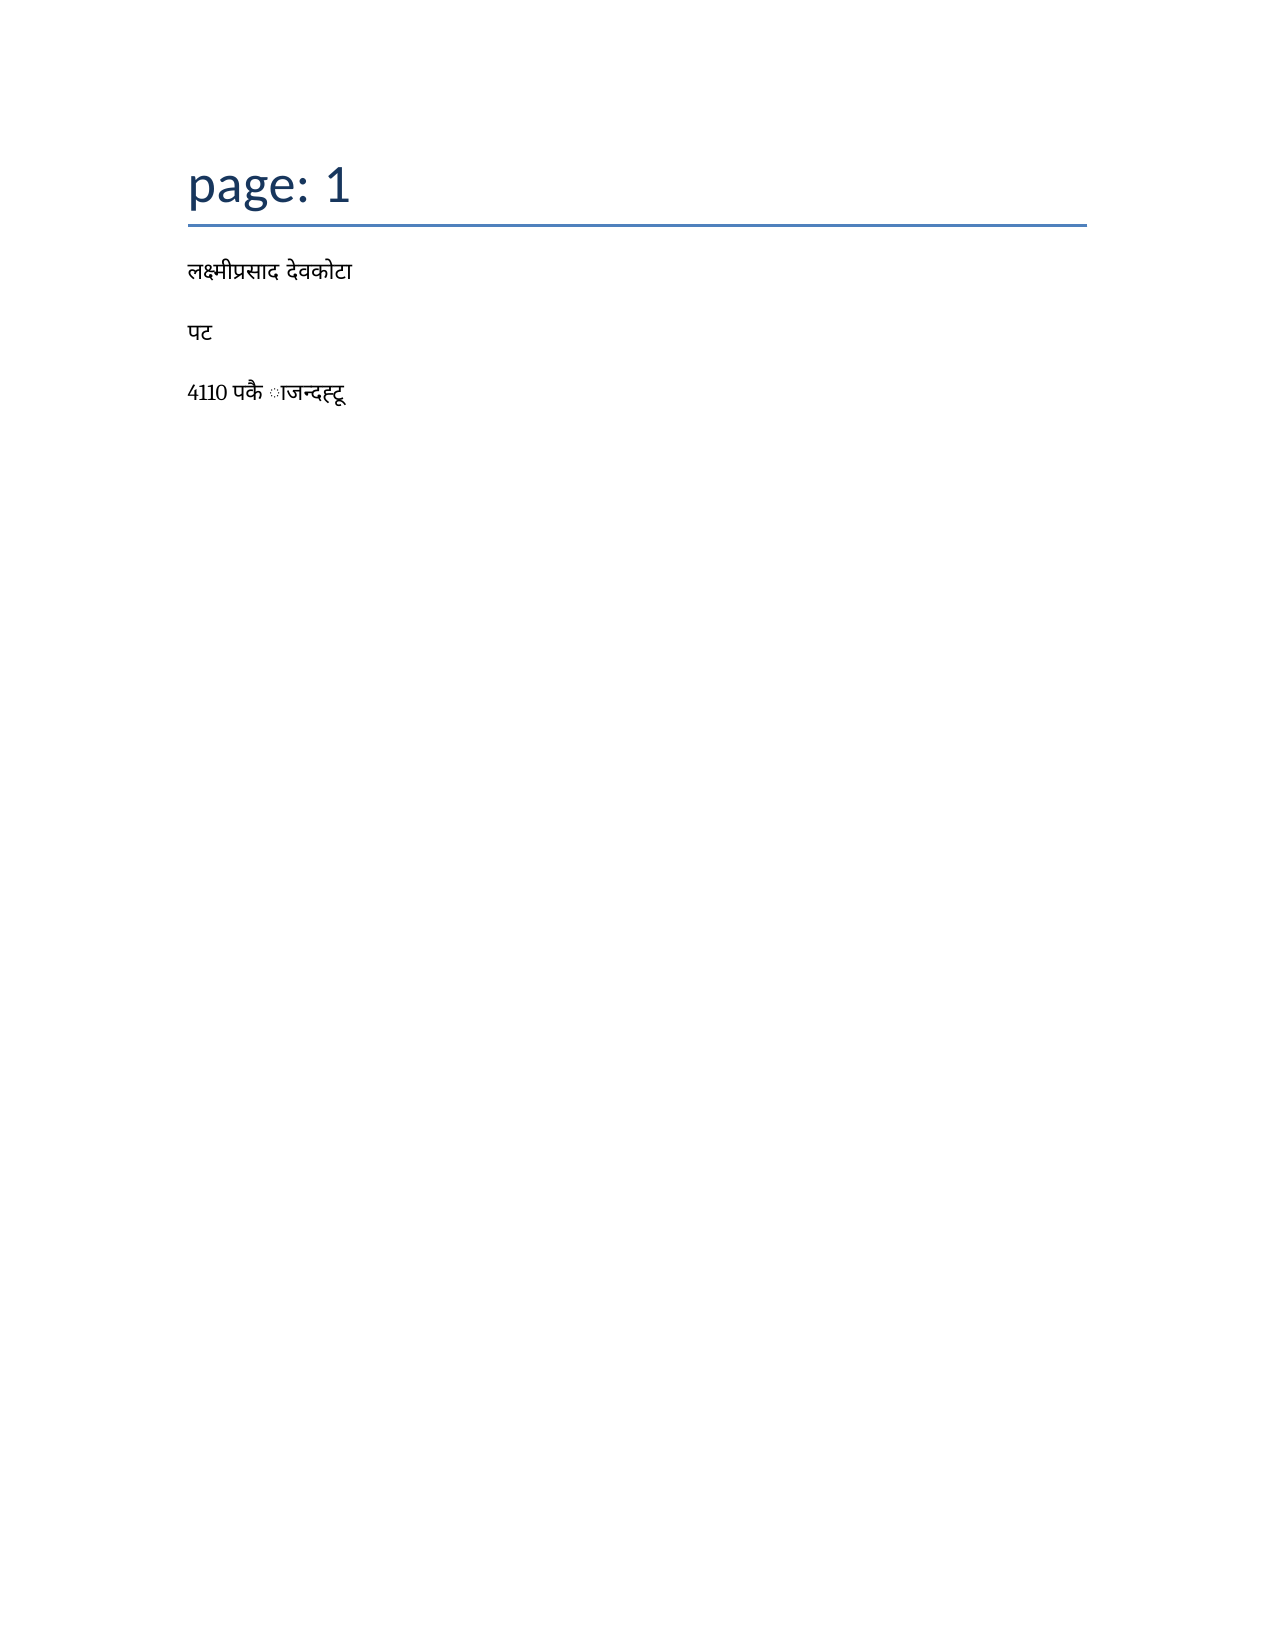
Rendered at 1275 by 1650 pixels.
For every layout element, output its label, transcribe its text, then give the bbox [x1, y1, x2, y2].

title page: 1 [187, 150, 1087, 227]
text लक्ष्मीप्रसाद देवकोटा पट 4110 पकै ाजन्दह्टू [187, 258, 1087, 437]
